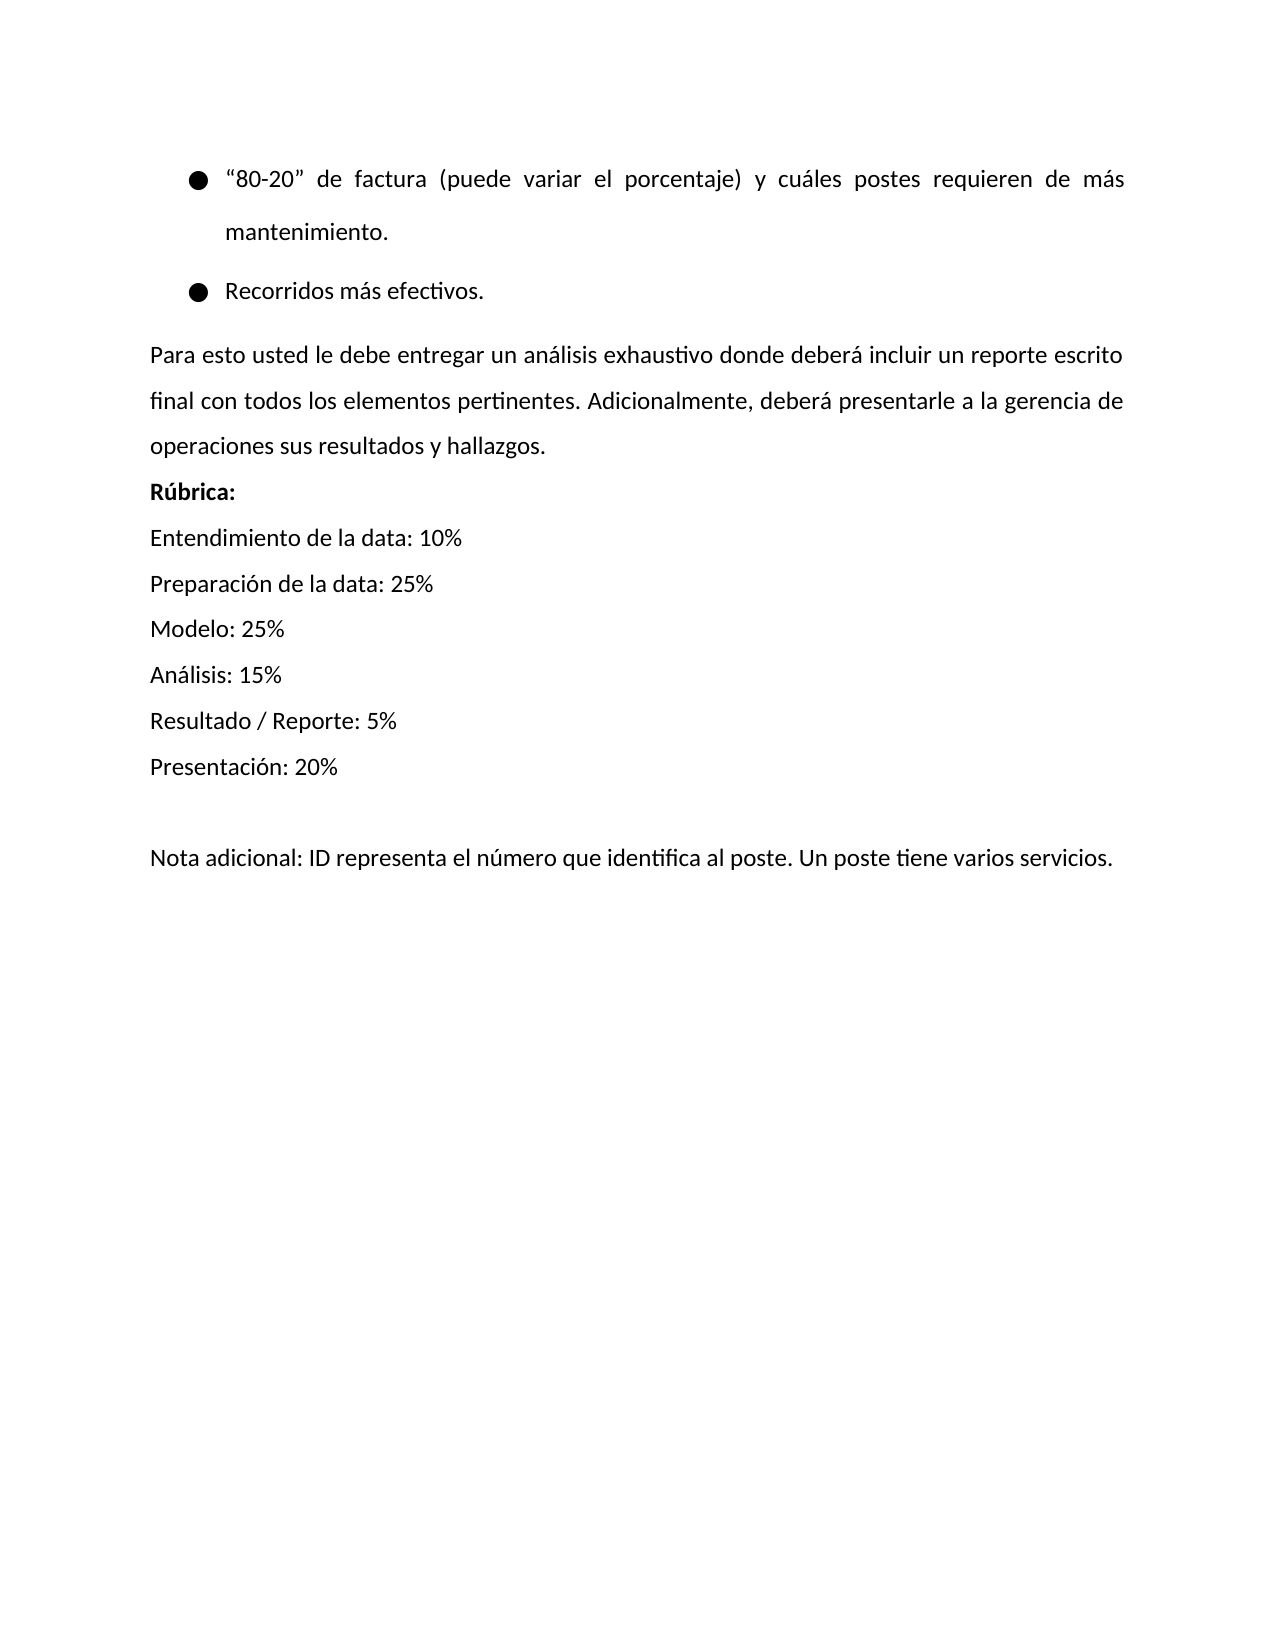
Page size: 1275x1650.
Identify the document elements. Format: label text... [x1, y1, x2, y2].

text Rúbrica: [150, 476, 1125, 507]
text Análisis: 15% [150, 659, 1125, 690]
text Modelo: 25% [150, 613, 1125, 644]
text Para esto usted le debe entregar un análisis exhaustivo donde deberá incluir un reporte escrito final con todos los elementos pertinentes. Adicionalmente, deberá presentarle a la gerencia de operaciones sus resultados y hallazgos. [150, 339, 1125, 461]
text Preparación de la data: 25% [150, 568, 1125, 598]
text Resultado / Reporte: 5% [150, 705, 1125, 735]
list Recorridos más efectivos. [187, 262, 1125, 313]
list “80-20” de factura (puede variar el porcentaje) y cuáles postes requieren de más mantenimiento. [187, 150, 1125, 247]
text Nota adicional: ID representa el número que identifica al poste. Un poste tiene varios servicios. [150, 842, 1125, 873]
text Presentación: 20% [150, 751, 1125, 781]
text Entendimiento de la data: 10% [150, 522, 1125, 552]
